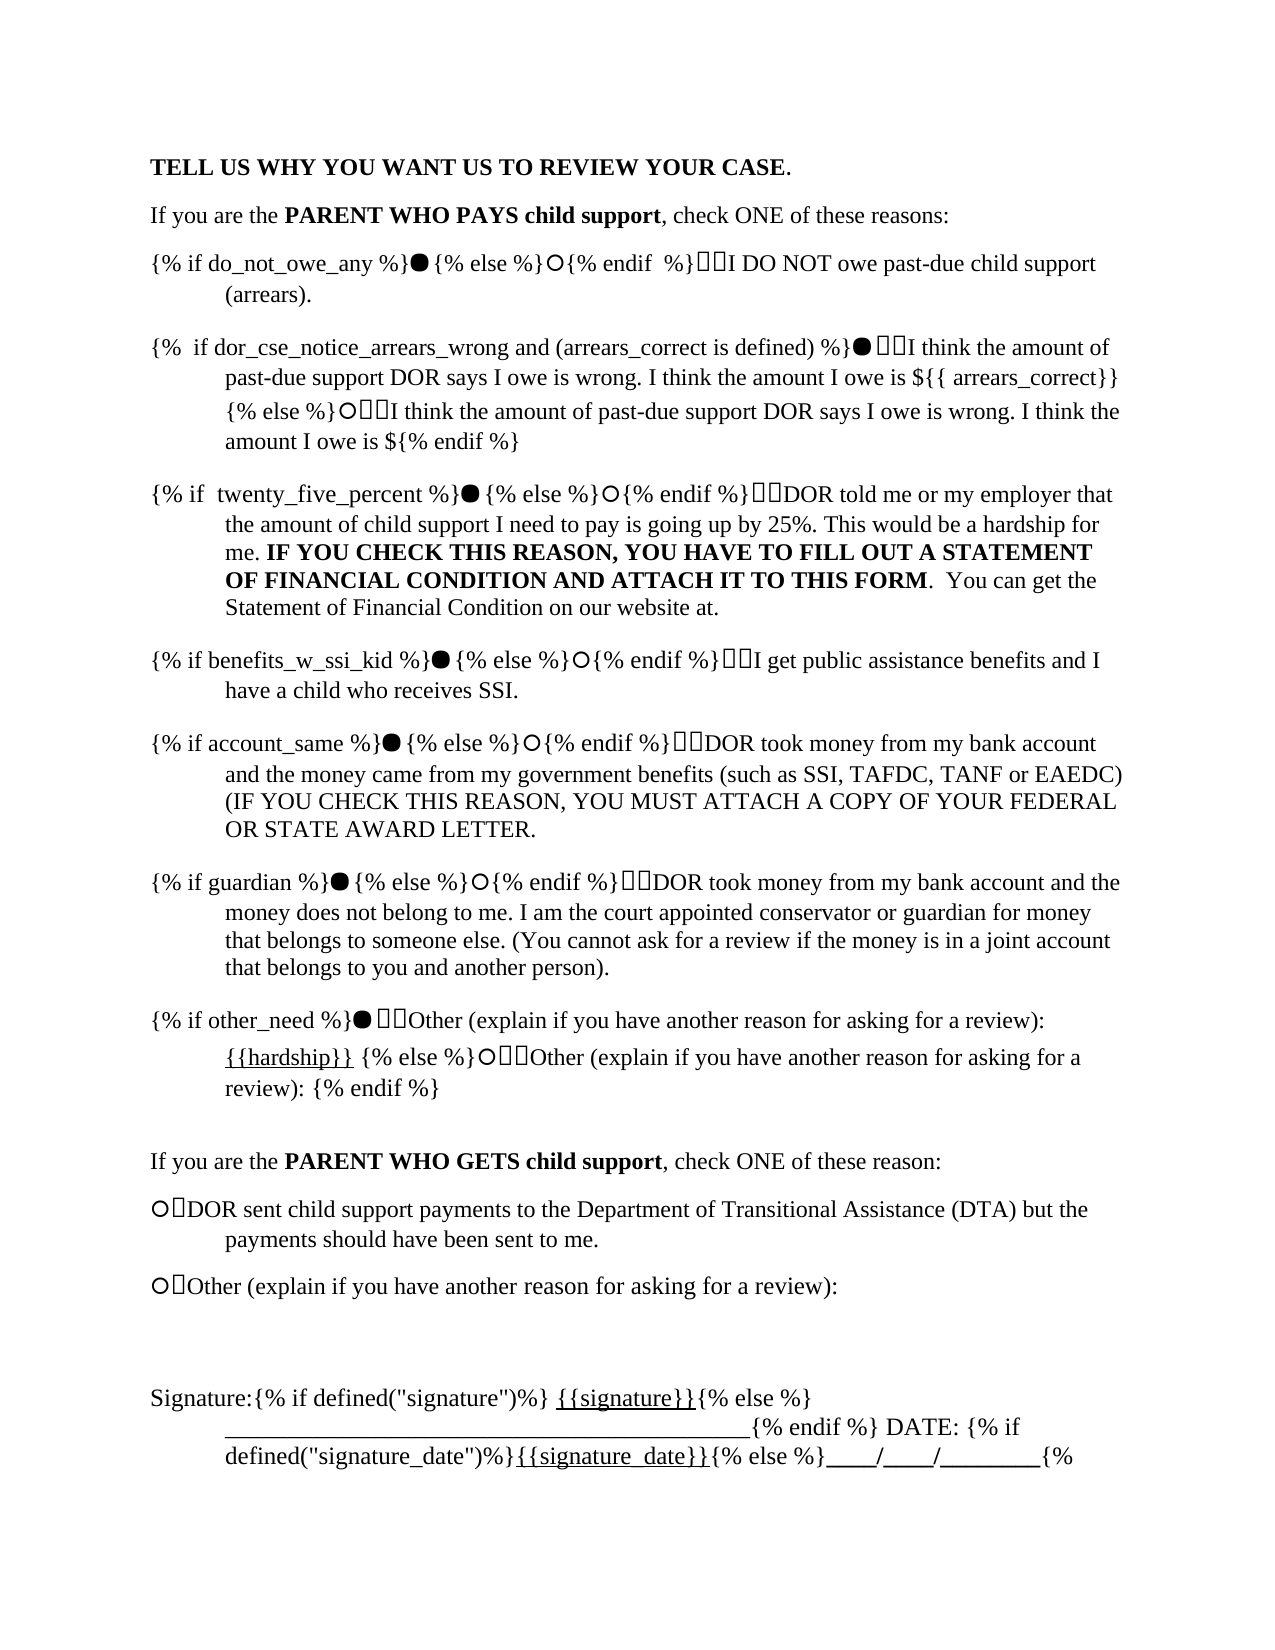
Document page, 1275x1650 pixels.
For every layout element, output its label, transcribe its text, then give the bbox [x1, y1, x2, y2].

text Other (explain if you have another reason for asking for a review): [150, 1266, 1125, 1302]
text {% if do_not_owe_any %}{% else %}{% endif %}I DO NOT owe past-due child support (arrears). [150, 243, 1125, 307]
text DOR sent child support payments to the Department of Transitional Assistance (DTA) but the payments should have been sent to me. [150, 1189, 1125, 1253]
text {% if account_same %}{% else %}{% endif %}DOR took money from my bank account and the money came from my government benefits (such as SSI, TAFDC, TANF or EAEDC) (IF YOU CHECK THIS REASON, YOU MUST ATTACH A COPY OF YOUR FEDERAL OR STATE AWARD LETTER. [150, 723, 1125, 843]
text TELL US WHY YOU WANT US TO REVIEW YOUR CASE. [150, 150, 1125, 183]
text {% if dor_cse_notice_arrears_wrong and (arrears_correct is defined) %}I think the amount of past-due support DOR says I owe is wrong. I think the amount I owe is ${{ arrears_correct}}{% else %}I think the amount of past-due support DOR says I owe is wrong. I think the amount I owe is ${% endif %} [150, 326, 1125, 455]
text {% if twenty_five_percent %}{% else %}{% endif %}DOR told me or my employer that the amount of child support I need to pay is going up by 25%. This would be a hardship for me. IF YOU CHECK THIS REASON, YOU HAVE TO FILL OUT A STATEMENT OF FINANCIAL CONDITION AND ATTACH IT TO THIS FORM. You can get the Statement of Financial Condition on our website at. [150, 474, 1125, 621]
text If you are the PARENT WHO PAYS child support, check ONE of these reasons: [150, 201, 1125, 229]
text {% if guardian %}{% else %}{% endif %}DOR took money from my bank account and the money does not belong to me. I am the court appointed conservator or guardian for money that belongs to someone else. (You cannot ask for a review if the money is in a joint account that belongs to you and another person). [150, 861, 1125, 981]
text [150, 1383, 1125, 1470]
text {% if other_need %}Other (explain if you have another reason for asking for a review): {{hardship}} {% else %}Other (explain if you have another reason for asking for a review): {% endif %} [150, 1000, 1125, 1102]
text {% if benefits_w_ssi_kid %}{% else %}{% endif %}I get public assistance benefits and I have a child who receives SSI. [150, 640, 1125, 704]
text If you are the PARENT WHO GETS child support, check ONE of these reason: [150, 1147, 1125, 1175]
